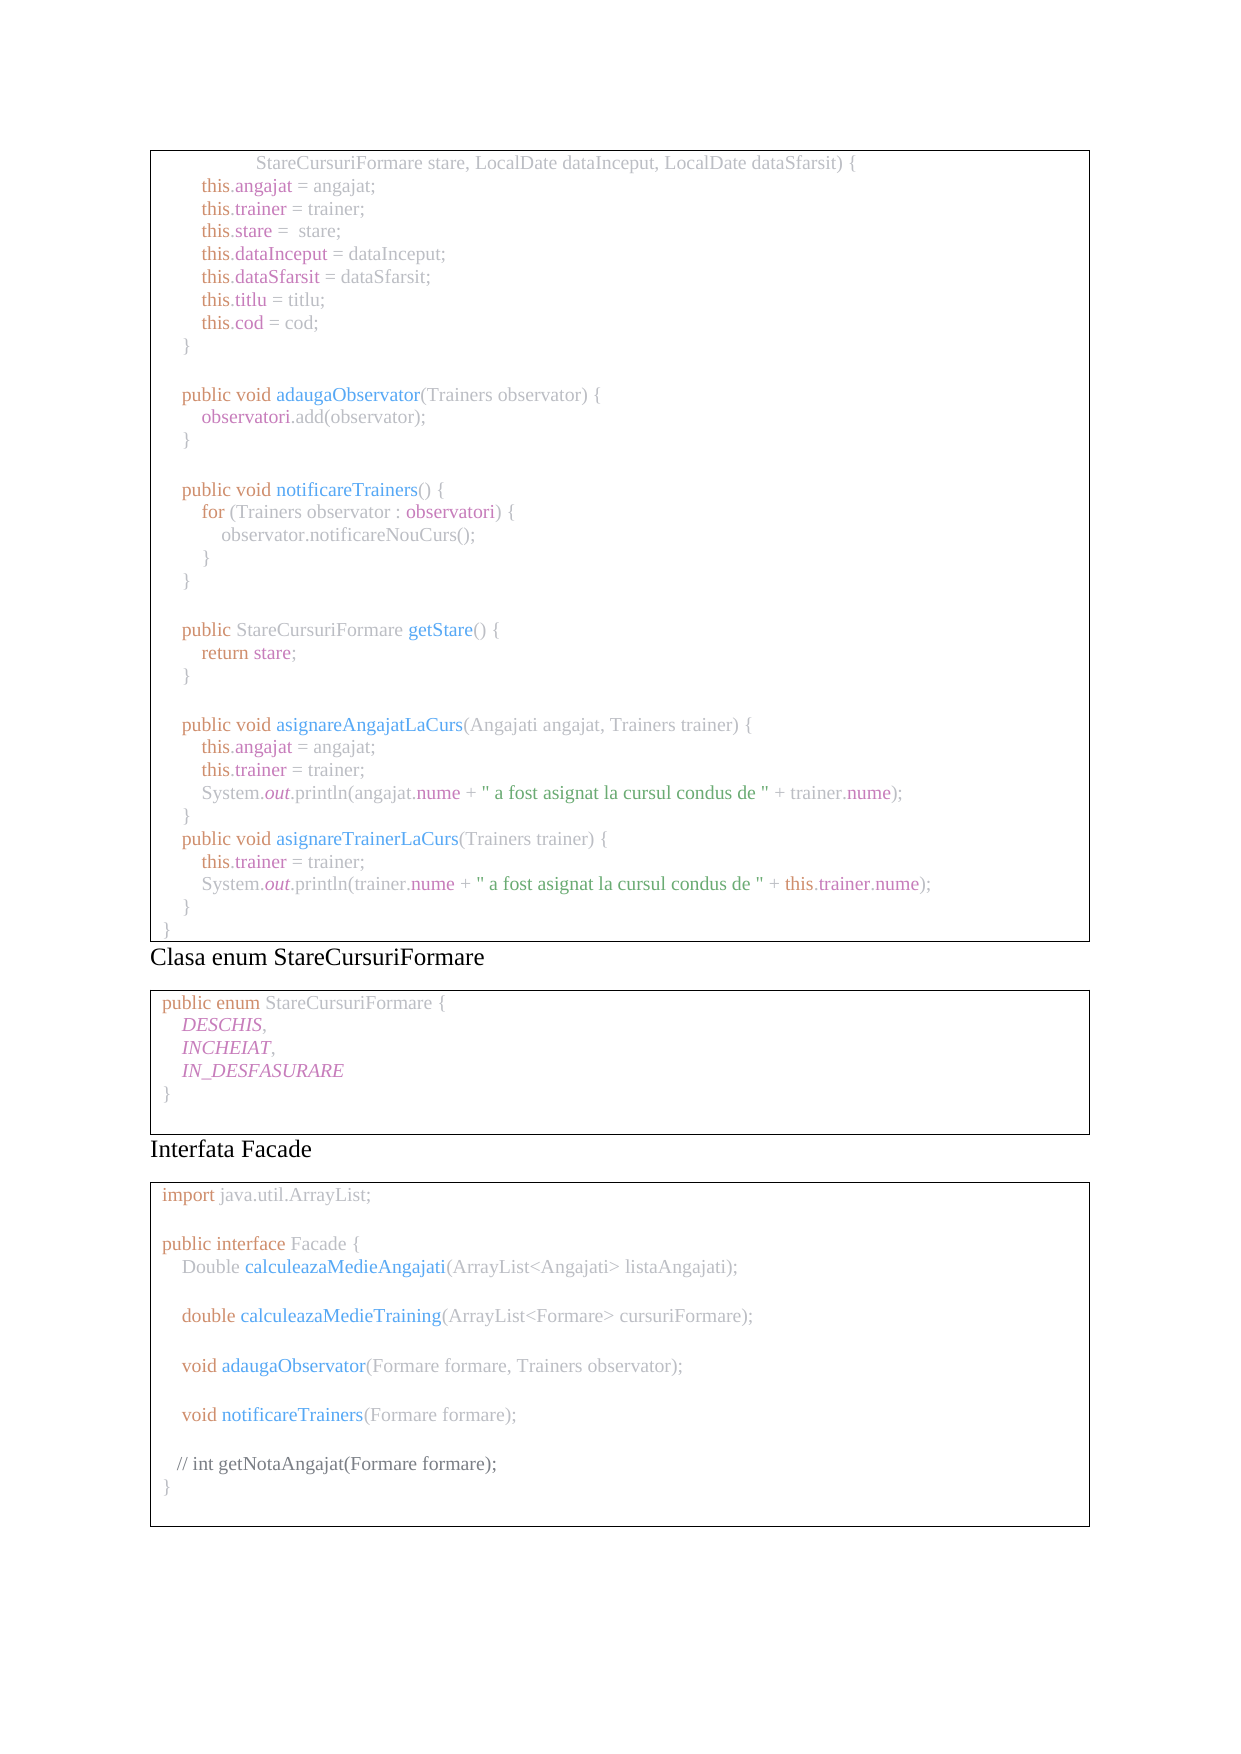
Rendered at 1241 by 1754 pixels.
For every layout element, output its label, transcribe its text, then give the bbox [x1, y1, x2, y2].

text Interfata Facade [150, 1135, 1090, 1163]
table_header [151, 151, 1089, 941]
table_header import java.util.ArrayList; public interface Facade { Double calculeazaMedieAngajati(ArrayList<Angajati> listaAngajati); double calculeazaMedieTraining(ArrayList<Formare> cursuriFormare); void adaugaObservator(Formare formare, Trainers observator); void notificareTrainers(Formare formare); // int getNotaAngajat(Formare formare); } [151, 1183, 1089, 1526]
table_header public enum StareCursuriFormare { DESCHIS, INCHEIAT, IN_DESFASURARE } [151, 991, 1089, 1133]
text Clasa enum StareCursuriFormare [150, 942, 1090, 971]
